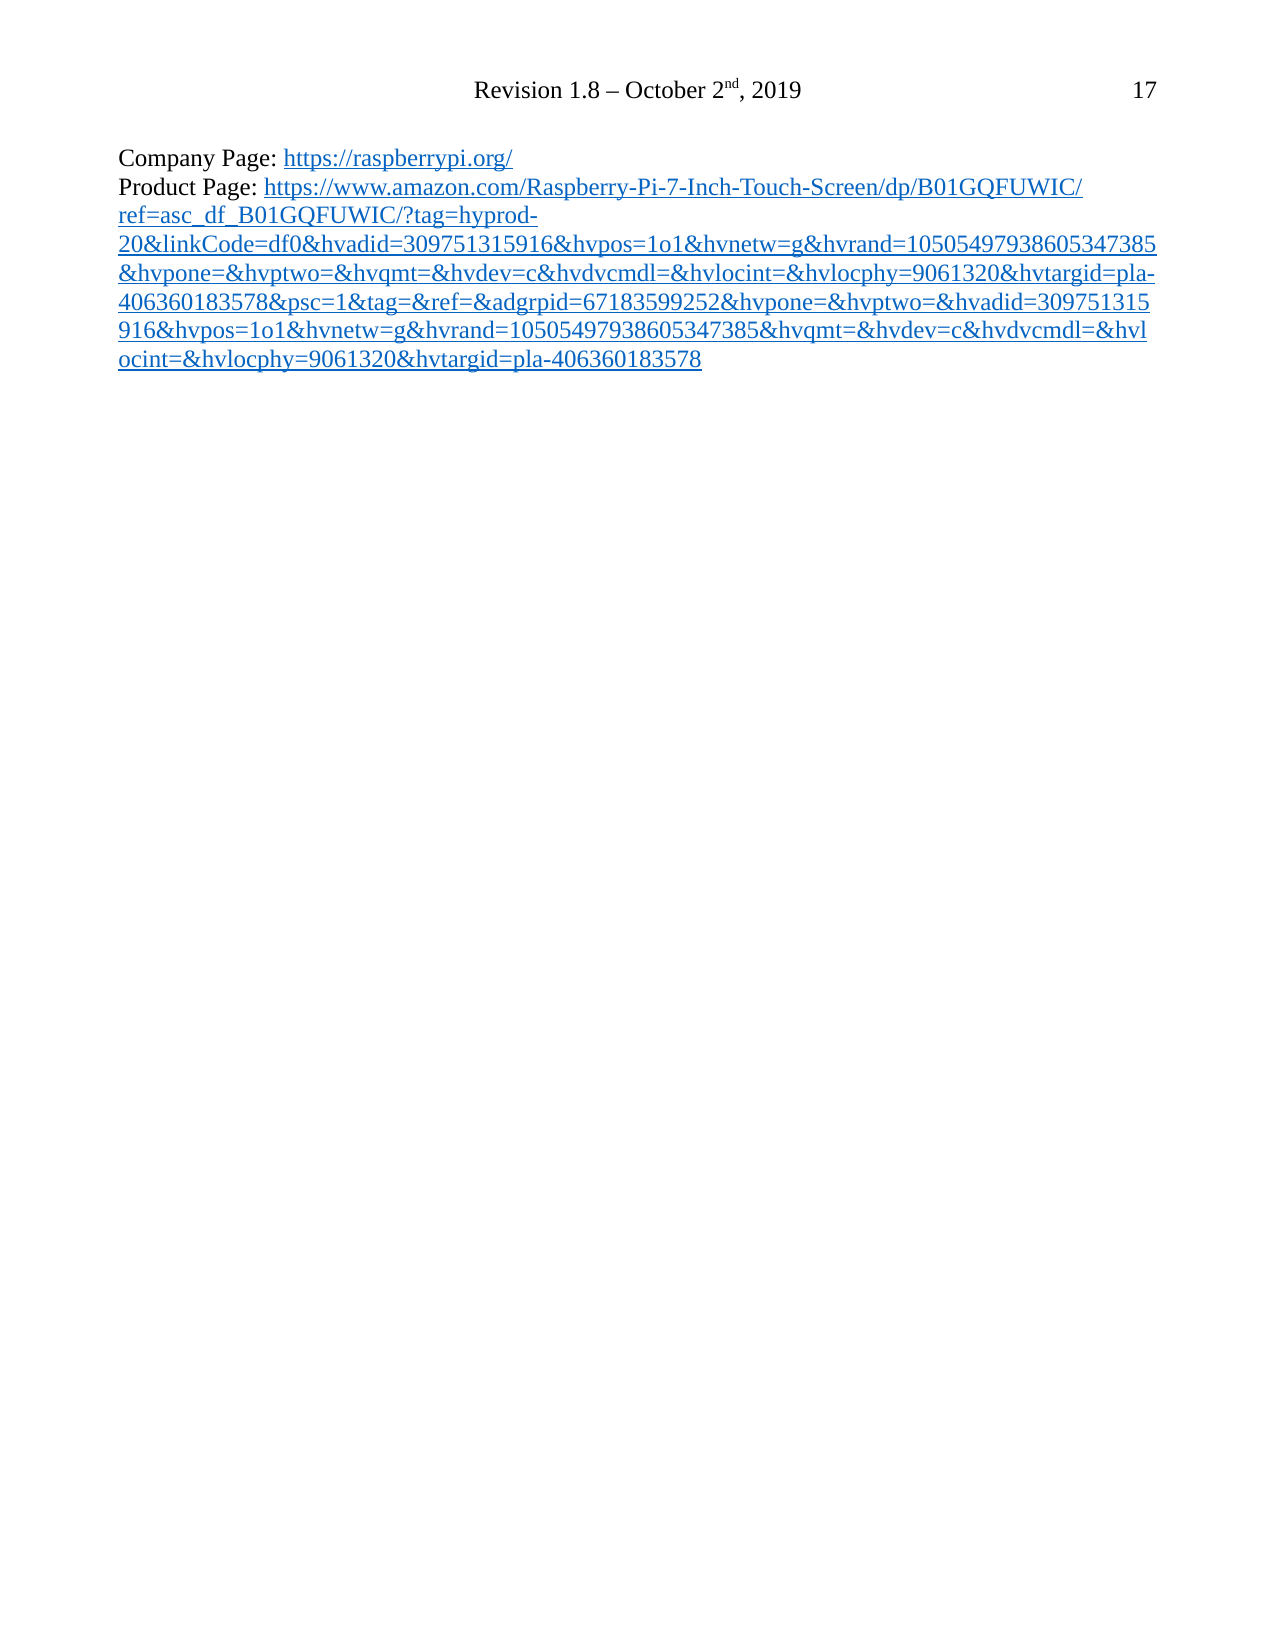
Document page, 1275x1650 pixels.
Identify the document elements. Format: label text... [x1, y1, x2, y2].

text Product Page: https://www.amazon.com/Raspberry-Pi-7-Inch-Touch-Screen/dp/B01GQFUWIC/ref=asc_df_B01GQFUWIC/?tag=hyprod-20&linkCode=df0&hvadid=309751315916&hvpos=1o1&hvnetw=g&hvrand=10505497938605347385&hvpone=&hvptwo=&hvqmt=&hvdev=c&hvdvcmdl=&hvlocint=&hvlocphy=9061320&hvtargid=pla-406360183578&psc=1&tag=&ref=&adgrpid=67183599252&hvpone=&hvptwo=&hvadid=309751315916&hvpos=1o1&hvnetw=g&hvrand=10505497938605347385&hvqmt=&hvdev=c&hvdvcmdl=&hvlocint=&hvlocphy=9061320&hvtargid=pla-406360183578 [118, 256, 1157, 373]
text Product Page: https://www.amazon.com/Raspberry-Pi-7-Inch-Touch-Screen/dp/B01GQFUWIC/ref=asc_df_B01GQFUWIC/?tag=hyprod-20&linkCode=df0&hvadid=309751315916&hvpos=1o1&hvnetw=g&hvrand=10505497938605347385&hvpone=&hvptwo=&hvqmt=&hvdev=c&hvdvcmdl=&hvlocint=&hvlocphy=9061320&hvtargid=pla-406360183578&psc=1&tag=&ref=&adgrpid=67183599252&hvpone=&hvptwo=&hvadid=309751315916&hvpos=1o1&hvnetw=g&hvrand=10505497938605347385&hvqmt=&hvdev=c&hvdvcmdl=&hvlocint=&hvlocphy=9061320&hvtargid=pla-406360183578 [118, 172, 1157, 254]
text Company Page: https://raspberrypi.org/ [118, 143, 1157, 172]
